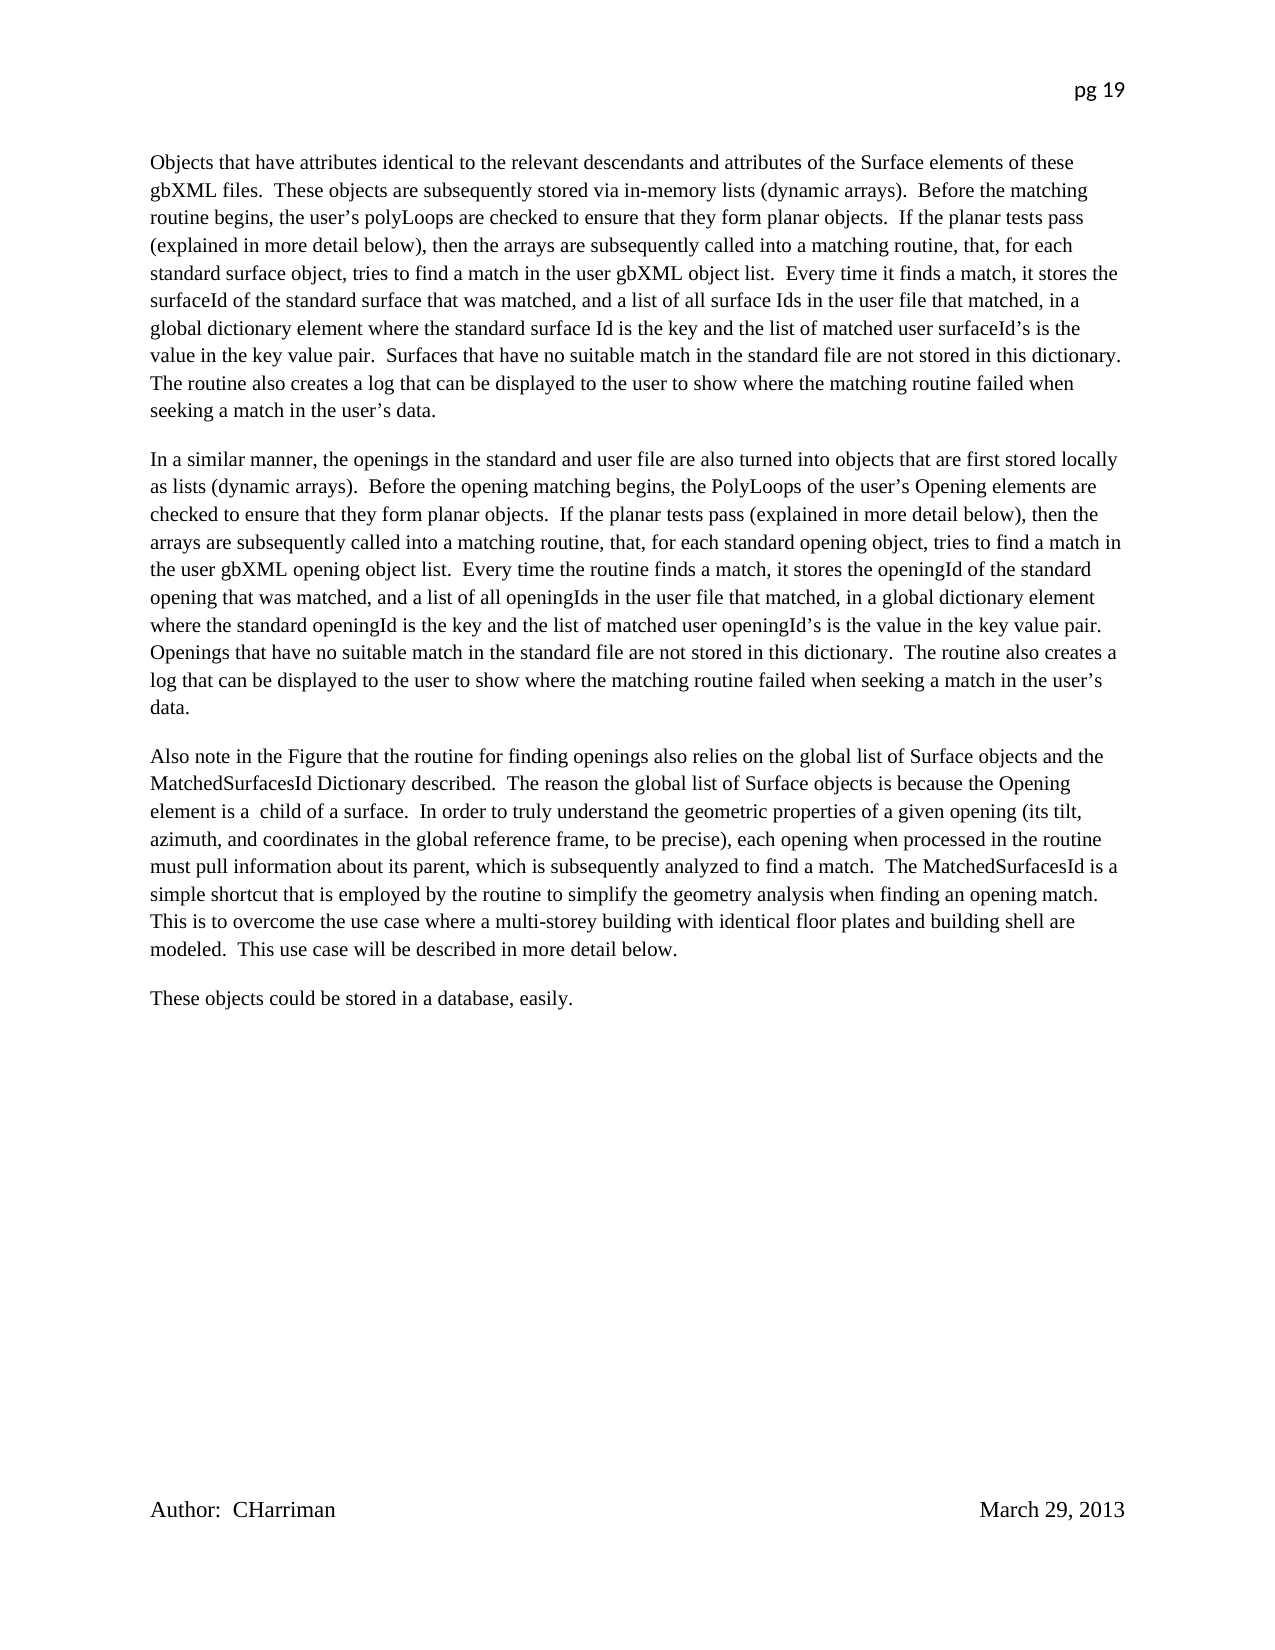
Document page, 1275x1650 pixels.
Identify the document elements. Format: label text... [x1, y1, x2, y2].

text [150, 150, 1125, 422]
text These objects could be stored in a database, easily. [150, 985, 1125, 1009]
text In a similar manner, the openings in the standard and user file are also turned into objects that are first stored locally as lists (dynamic arrays). Before the opening matching begins, the PolyLoops of the user’s Opening elements are checked to ensure that they form planar objects. If the planar tests pass (explained in more detail below), then the arrays are subsequently called into a matching routine, that, for each standard opening object, tries to find a match in the user gbXML opening object list. Every time the routine finds a match, it stores the openingId of the standard opening that was matched, and a list of all openingIds in the user file that matched, in a global dictionary element where the standard openingId is the key and the list of matched user openingId’s is the value in the key value pair. Openings that have no suitable match in the standard file are not stored in this dictionary. The routine also creates a log that can be displayed to the user to show where the matching routine failed when seeking a match in the user’s data. [150, 447, 1125, 719]
text Also note in the Figure that the routine for finding openings also relies on the global list of Surface objects and the MatchedSurfacesId Dictionary described. The reason the global list of Surface objects is because the Opening element is a child of a surface. In order to truly understand the geometric properties of a given opening (its tilt, azimuth, and coordinates in the global reference frame, to be precise), each opening when processed in the routine must pull information about its parent, which is subsequently analyzed to find a match. The MatchedSurfacesId is a simple shortcut that is employed by the routine to simplify the geometry analysis when finding an opening match. This is to overcome the use case where a multi-storey building with identical floor plates and building shell are modeled. This use case will be described in more detail below. [150, 744, 1125, 961]
